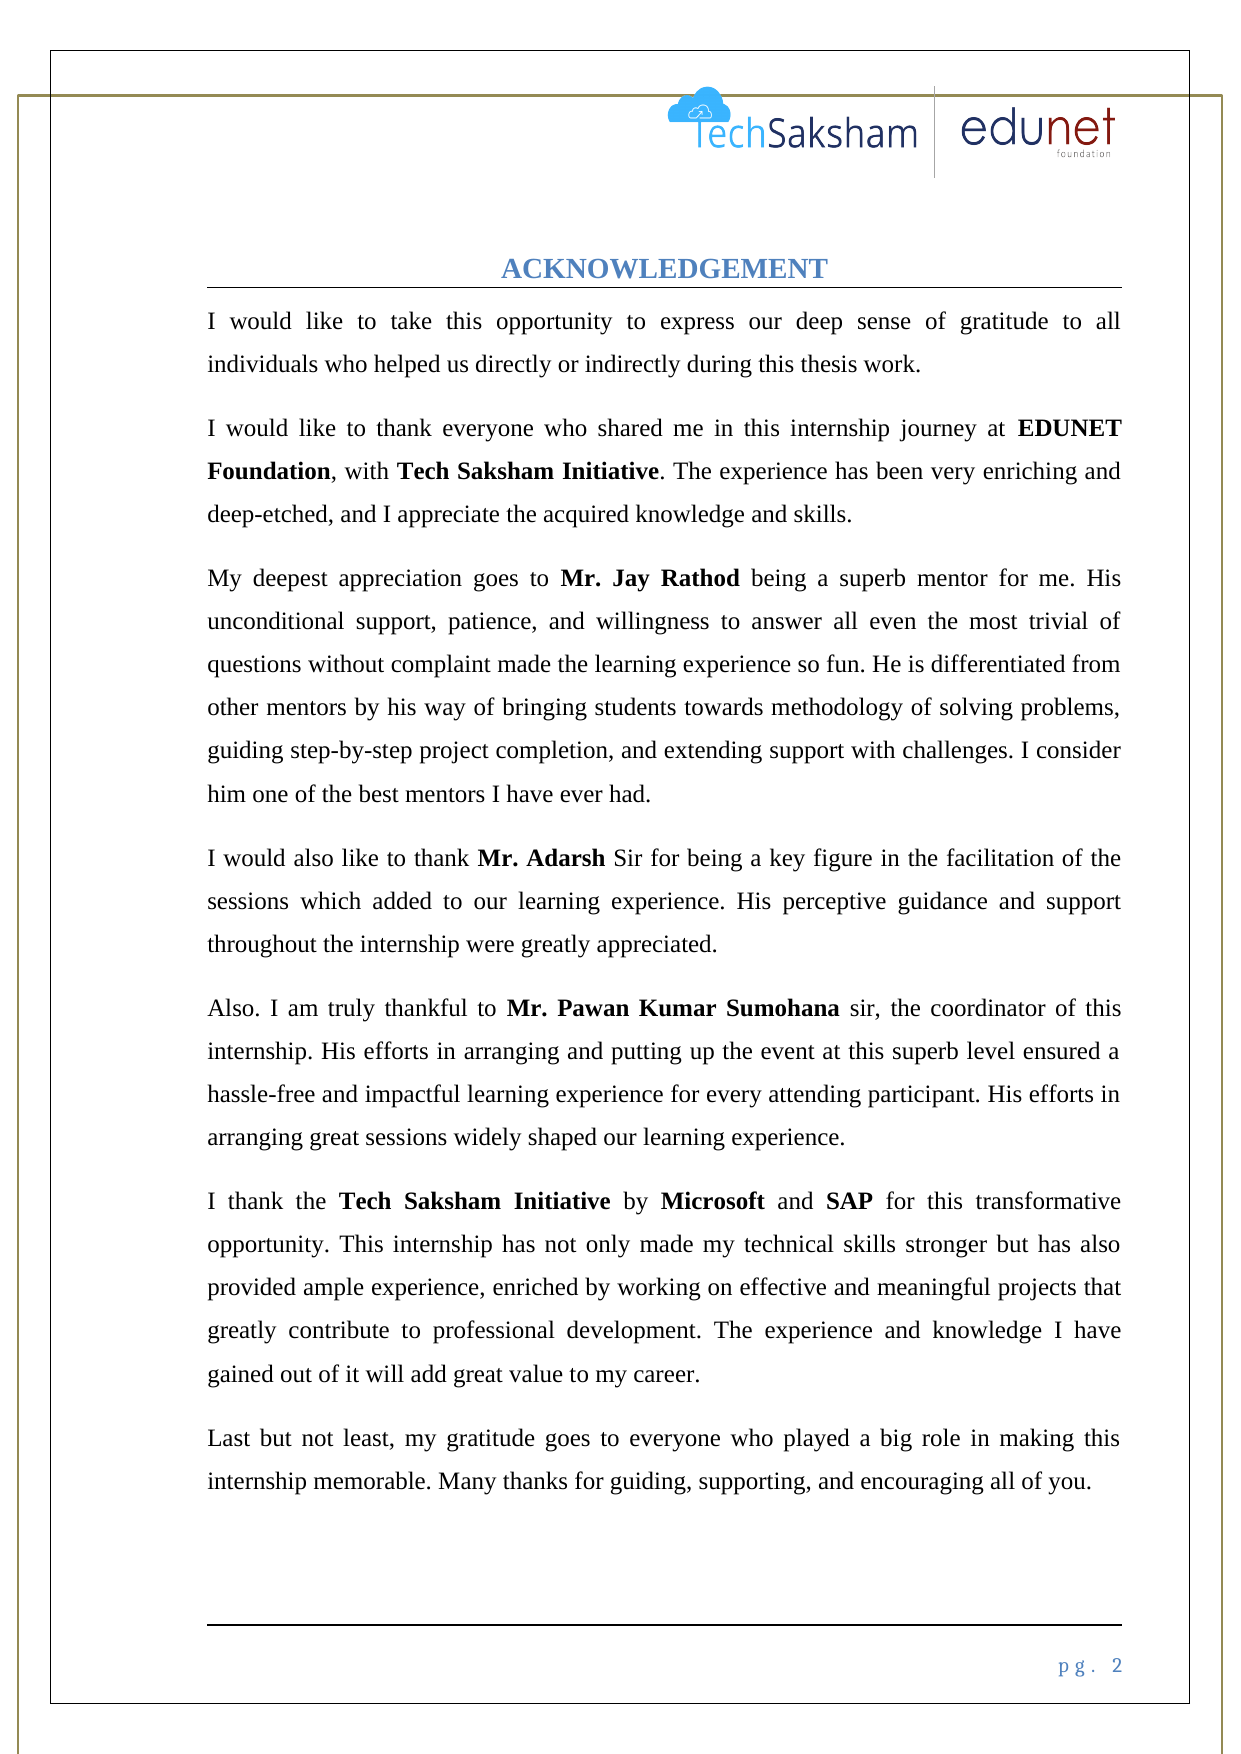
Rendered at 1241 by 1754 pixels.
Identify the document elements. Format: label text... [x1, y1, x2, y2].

text I thank the Tech Saksham Initiative by Microsoft and SAP for this transformative opportunity. This internship has not only made my technical skills stronger but has also provided ample experience, enriched by working on effective and meaningful projects that greatly contribute to professional development. The experience and knowledge I have gained out of it will add great value to my career. [207, 1186, 1122, 1387]
text Also. I am truly thankful to Mr. Pawan Kumar Sumohana sir, the coordinator of this internship. His efforts in arranging and putting up the event at this superb level ensured a hassle-free and impactful learning experience for every attending participant. His efforts in arranging great sessions widely shaped our learning experience. [207, 993, 1122, 1151]
text ACKNOWLEDGEMENT [207, 252, 1122, 287]
text I would like to thank everyone who shared me in this internship journey at EDUNET Foundation, with Tech Saksham Initiative. The experience has been very enriching and deep-etched, and I appreciate the acquired knowledge and skills. [207, 413, 1122, 528]
text Last but not least, my gratitude goes to everyone who played a big role in making this internship memorable. Many thanks for guiding, supporting, and encouraging all of you. [207, 1423, 1122, 1494]
text My deepest appreciation goes to Mr. Jay Rathod being a superb mentor for me. His unconditional support, patience, and willingness to answer all even the most trivial of questions without complaint made the learning experience so fun. He is differentiated from other mentors by his way of bringing students towards methodology of solving problems, guiding step-by-step project completion, and extending support with challenges. I consider him one of the best mentors I have ever had. [207, 563, 1122, 807]
picture [955, 100, 1122, 164]
picture [662, 79, 923, 154]
text I would like to take this opportunity to express our deep sense of gratitude to all individuals who helped us directly or indirectly during this thesis work. [207, 306, 1122, 378]
text I would also like to thank Mr. Adarsh Sir for being a key figure in the facilitation of the sessions which added to our learning experience. His perceptive guidance and support throughout the internship were greatly appreciated. [207, 843, 1122, 958]
